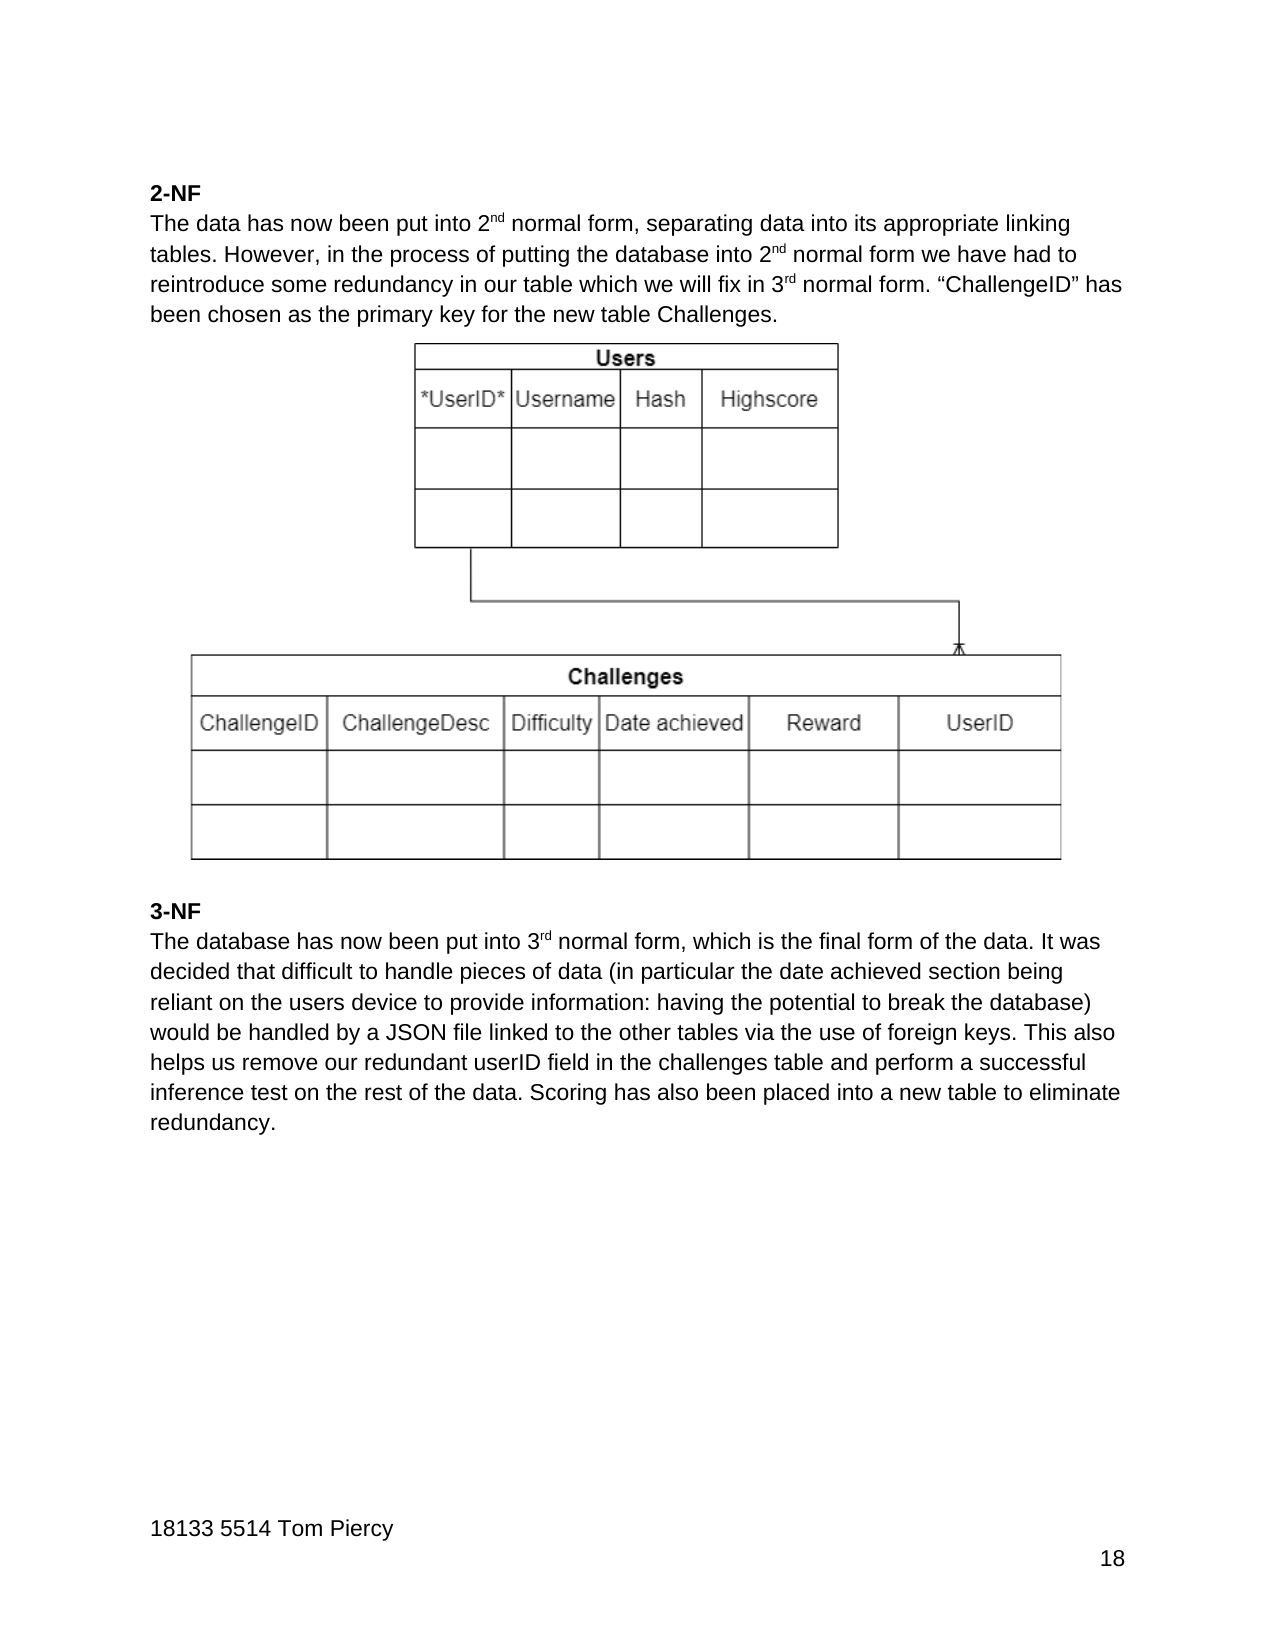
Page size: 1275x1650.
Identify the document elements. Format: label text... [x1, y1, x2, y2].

text The data has now been put into 2nd normal form, separating data into its appropriate linking tables. However, in the process of putting the database into 2nd normal form we have had to reintroduce some redundancy in our table which we will fix in 3rd normal form. “ChallengeID” has been chosen as the primary key for the new table Challenges. [150, 210, 1125, 327]
text 3-NF [150, 898, 1125, 924]
text The database has now been put into 3rd normal form, which is the final form of the data. It was decided that difficult to handle pieces of data (in particular the date achieved section being reliant on the users device to provide information: having the potential to break the database) would be handled by a JSON file linked to the other tables via the use of foreign keys. This also helps us remove our redundant userID field in the challenges table and perform a successful inference test on the rest of the data. Scoring has also been placed into a new table to eliminate redundancy. [150, 928, 1125, 1136]
picture [190, 343, 1062, 860]
text 2-NF [150, 180, 1125, 207]
